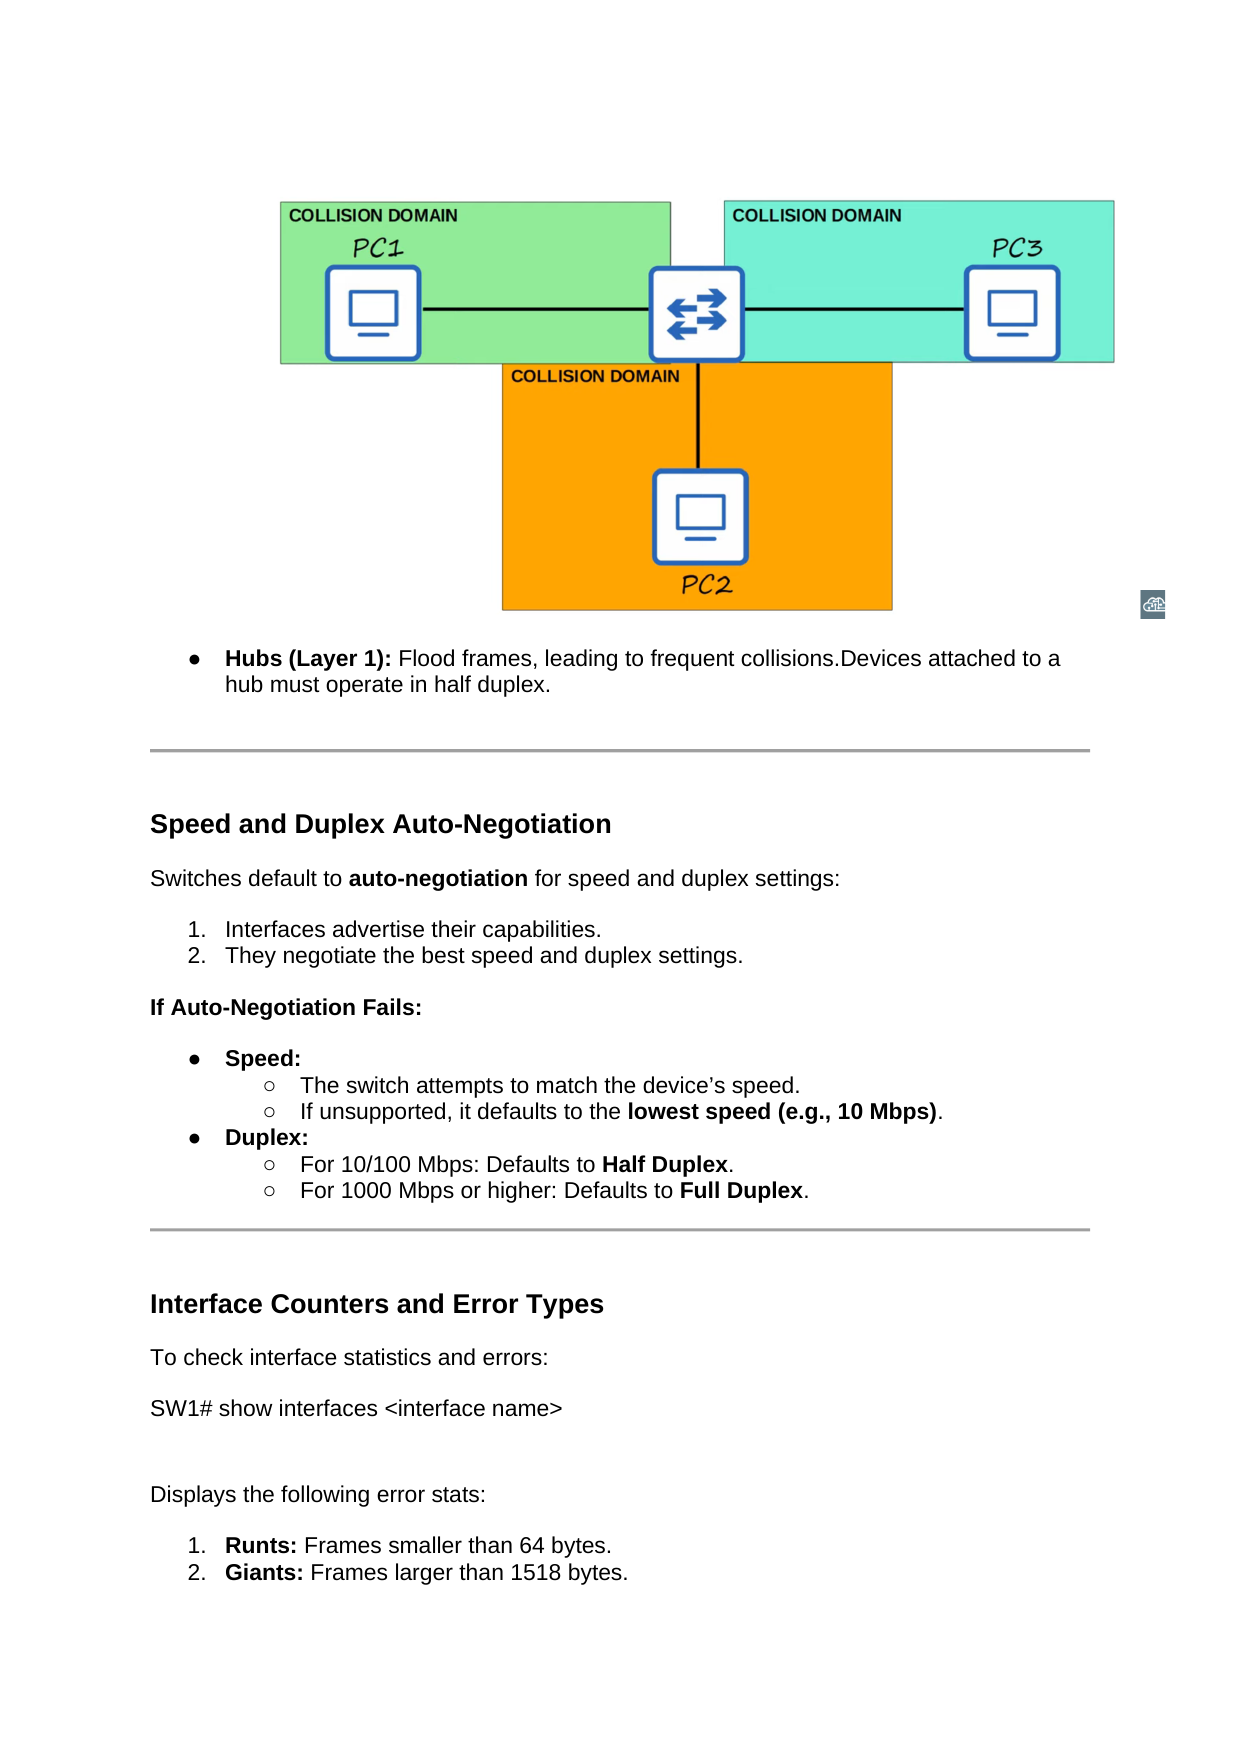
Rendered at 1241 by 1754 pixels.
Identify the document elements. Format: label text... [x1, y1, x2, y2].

list Giants: Frames larger than 1518 bytes. [187, 1558, 1090, 1585]
list Hubs (Layer 1): Flood frames, leading to frequent collisions.Devices attached to a hub must operate in half duplex. [187, 645, 1090, 724]
subtitle Speed and Duplex Auto-Negotiation [150, 808, 1090, 840]
subtitle Interface Counters and Error Types [150, 1288, 1090, 1319]
picture [225, 150, 1166, 619]
list Duplex: [187, 1124, 1090, 1151]
list Runts: Frames smaller than 64 bytes. [187, 1532, 1090, 1558]
list The switch attempts to match the device’s speed. [262, 1072, 1090, 1098]
list Speed: [187, 1045, 1090, 1072]
text Displays the following error stats: [150, 1481, 1090, 1507]
text To check interface statistics and errors: [150, 1344, 1090, 1370]
subtitle If Auto-Negotiation Fails: [150, 994, 1090, 1020]
list Interfaces advertise their capabilities. [187, 916, 1090, 942]
list For 10/100 Mbps: Defaults to Half Duplex. [262, 1151, 1090, 1177]
list For 1000 Mbps or higher: Defaults to Full Duplex. [262, 1177, 1090, 1203]
list If unsupported, it defaults to the lowest speed (e.g., 10 Mbps). [262, 1098, 1090, 1124]
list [187, 150, 1090, 645]
list They negotiate the best speed and duplex settings. [187, 942, 1090, 969]
text Switches default to auto-negotiation for speed and duplex settings: [150, 865, 1090, 891]
text SW1# show interfaces <interface name> [150, 1395, 1090, 1422]
